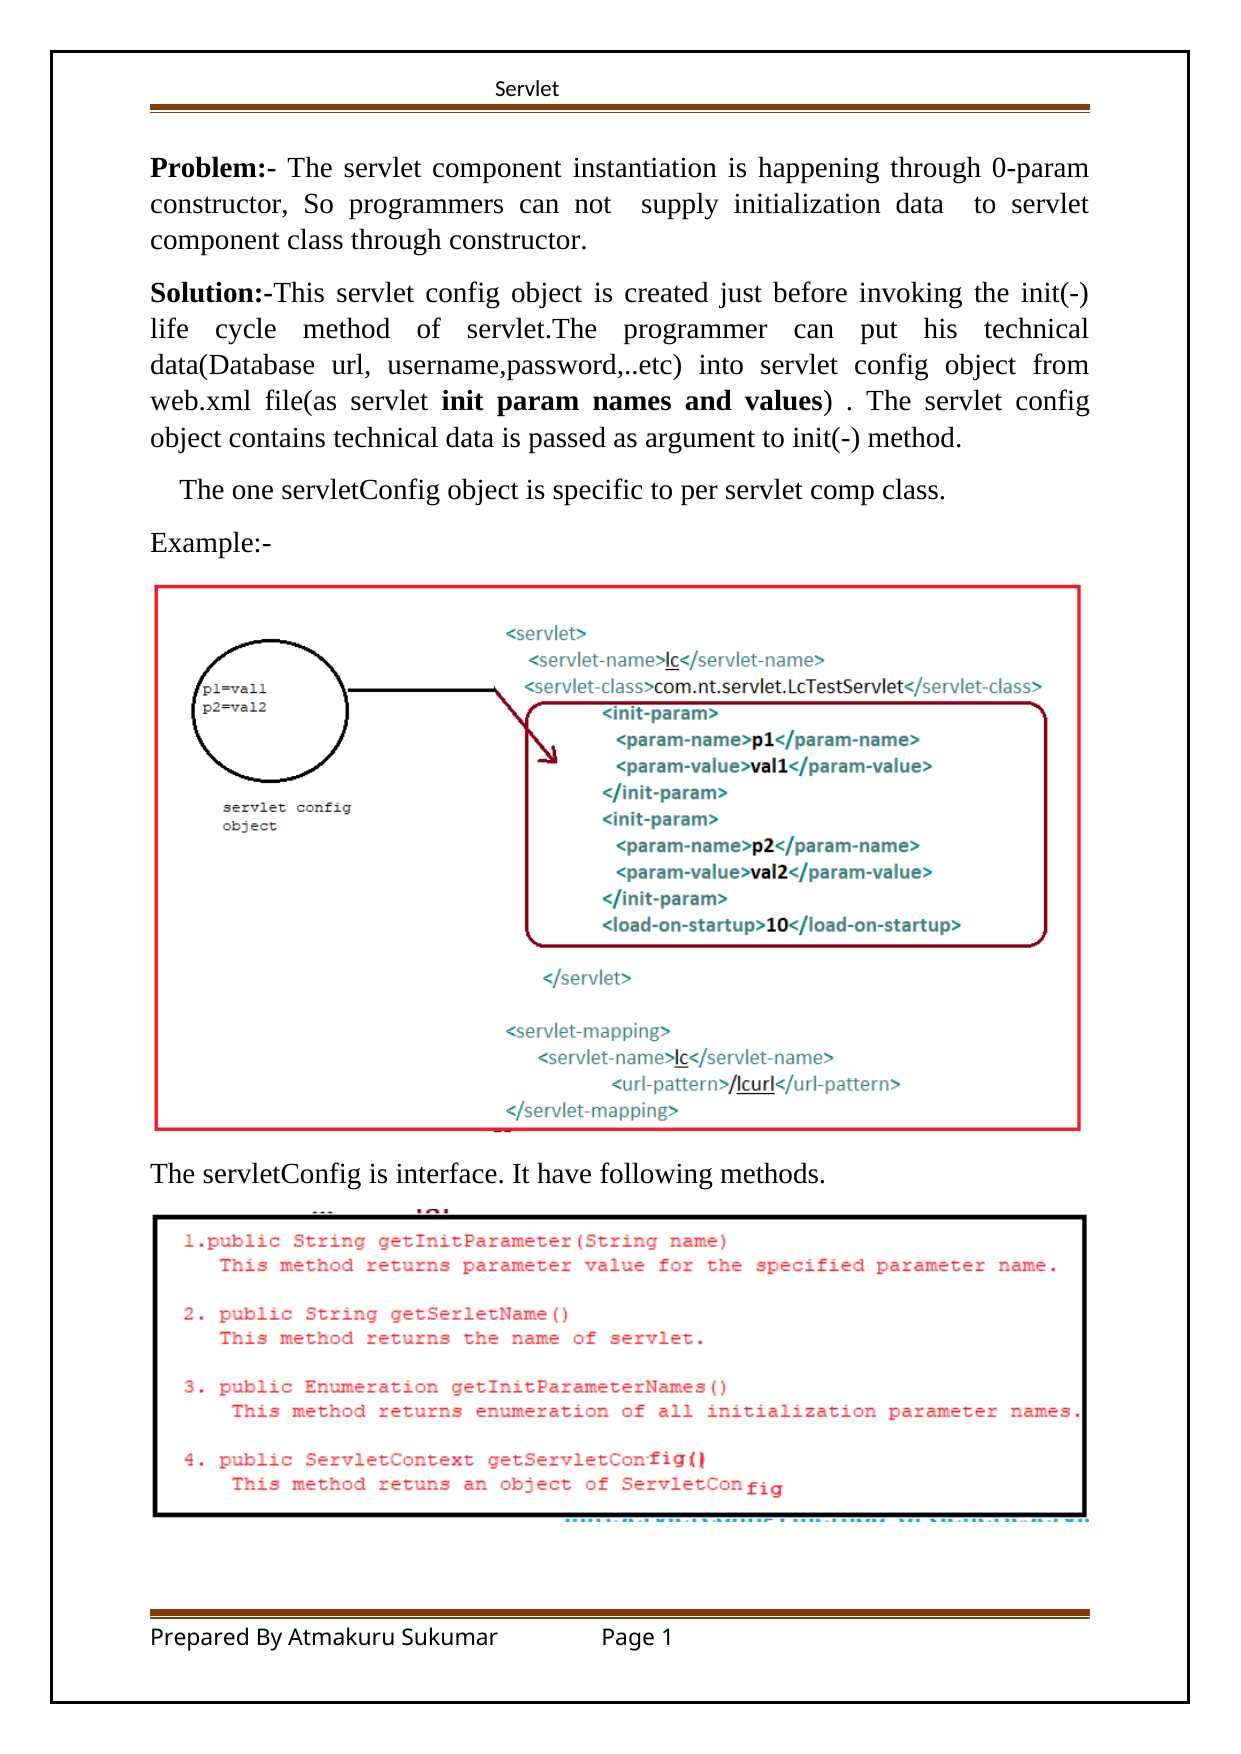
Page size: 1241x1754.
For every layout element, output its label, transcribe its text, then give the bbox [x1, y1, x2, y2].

text The servletConfig is interface. It have following methods. [150, 1156, 1090, 1190]
picture [150, 1209, 1089, 1522]
text Example:- [150, 525, 1090, 559]
text The one servletConfig object is specific to per servlet comp class. [150, 472, 1090, 506]
text Problem:- The servlet component instantiation is happening through 0-param constructor, So programmers can not supply initialization data to servlet component class through constructor. [150, 150, 1090, 256]
picture [150, 578, 1089, 1138]
text Solution:-This servlet config object is created just before invoking the init(-) life cycle method of servlet.The programmer can put his technical data(Database url, username,password,..etc) into servlet config object from web.xml file(as servlet init param names and values) . The servlet config object contains technical data is passed as argument to init(-) method. [150, 275, 1090, 453]
